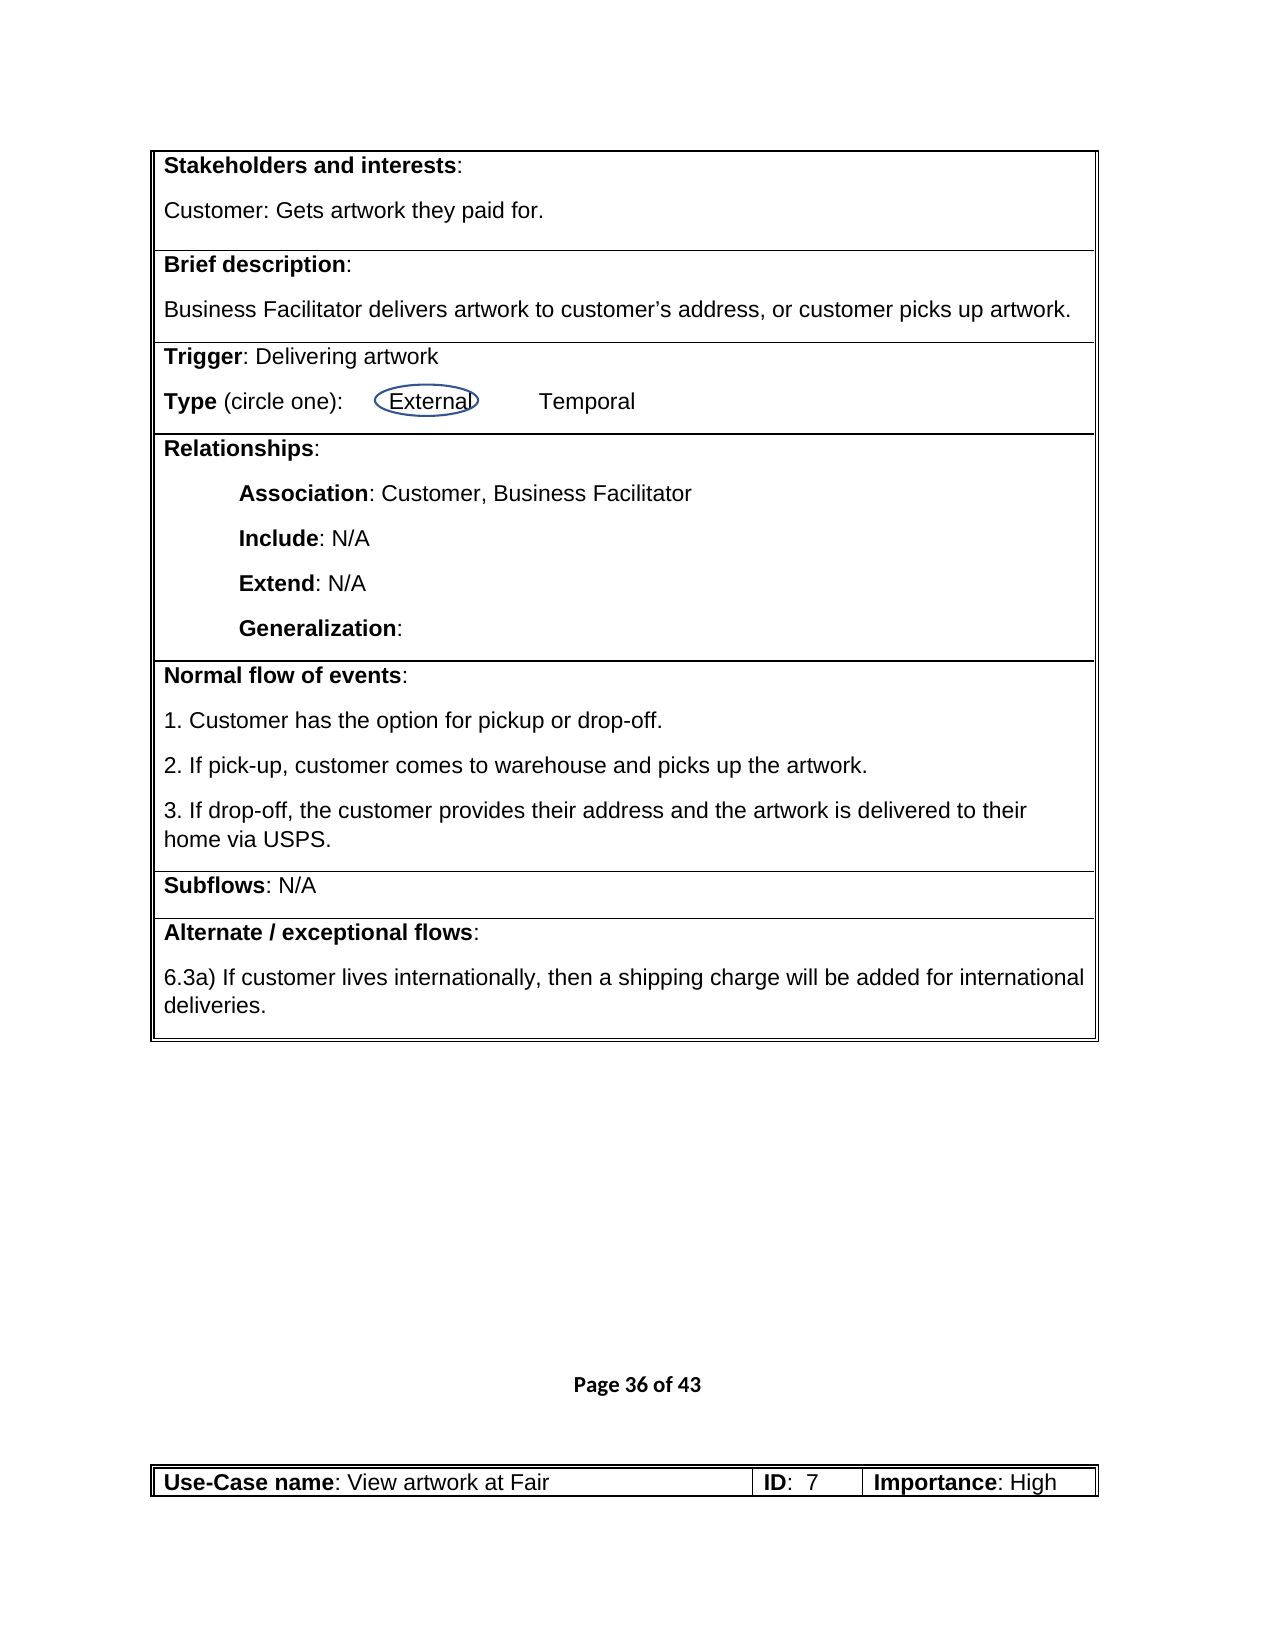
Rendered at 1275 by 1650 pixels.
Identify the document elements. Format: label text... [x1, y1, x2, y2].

table_cell Relationships: Association: Customer, Business Facilitator Include: N/A Extend: N/A Generalization: [155, 433, 1095, 660]
table_cell Trigger: Delivering artwork Type (circle one): External Temporal [155, 341, 1095, 433]
table_cell Brief description: Business Facilitator delivers artwork to customer’s address, or customer picks up artwork. [155, 250, 1095, 341]
table_cell Subflows: N/A [155, 871, 1095, 917]
table_cell Stakeholders and interests: Customer: Gets artwork they paid for. [155, 152, 1095, 250]
table_cell Normal flow of events: 1. Customer has the option for pickup or drop-off. 2. If pick-up, customer comes to warehouse and picks up the artwork. 3. If drop-off, the customer provides their address and the artwork is delivered to their home via USPS. [155, 660, 1095, 871]
table_header Importance: High [863, 1469, 1095, 1495]
table_header Use-Case name: View artwork at Fair [155, 1469, 752, 1495]
text Page 36 of 43 [150, 1370, 1125, 1398]
table_cell Alternate / exceptional flows: 6.3a) If customer lives internationally, then a shipping charge will be added for international deliveries. [155, 918, 1095, 1038]
table_header ID: 7 [753, 1469, 862, 1495]
